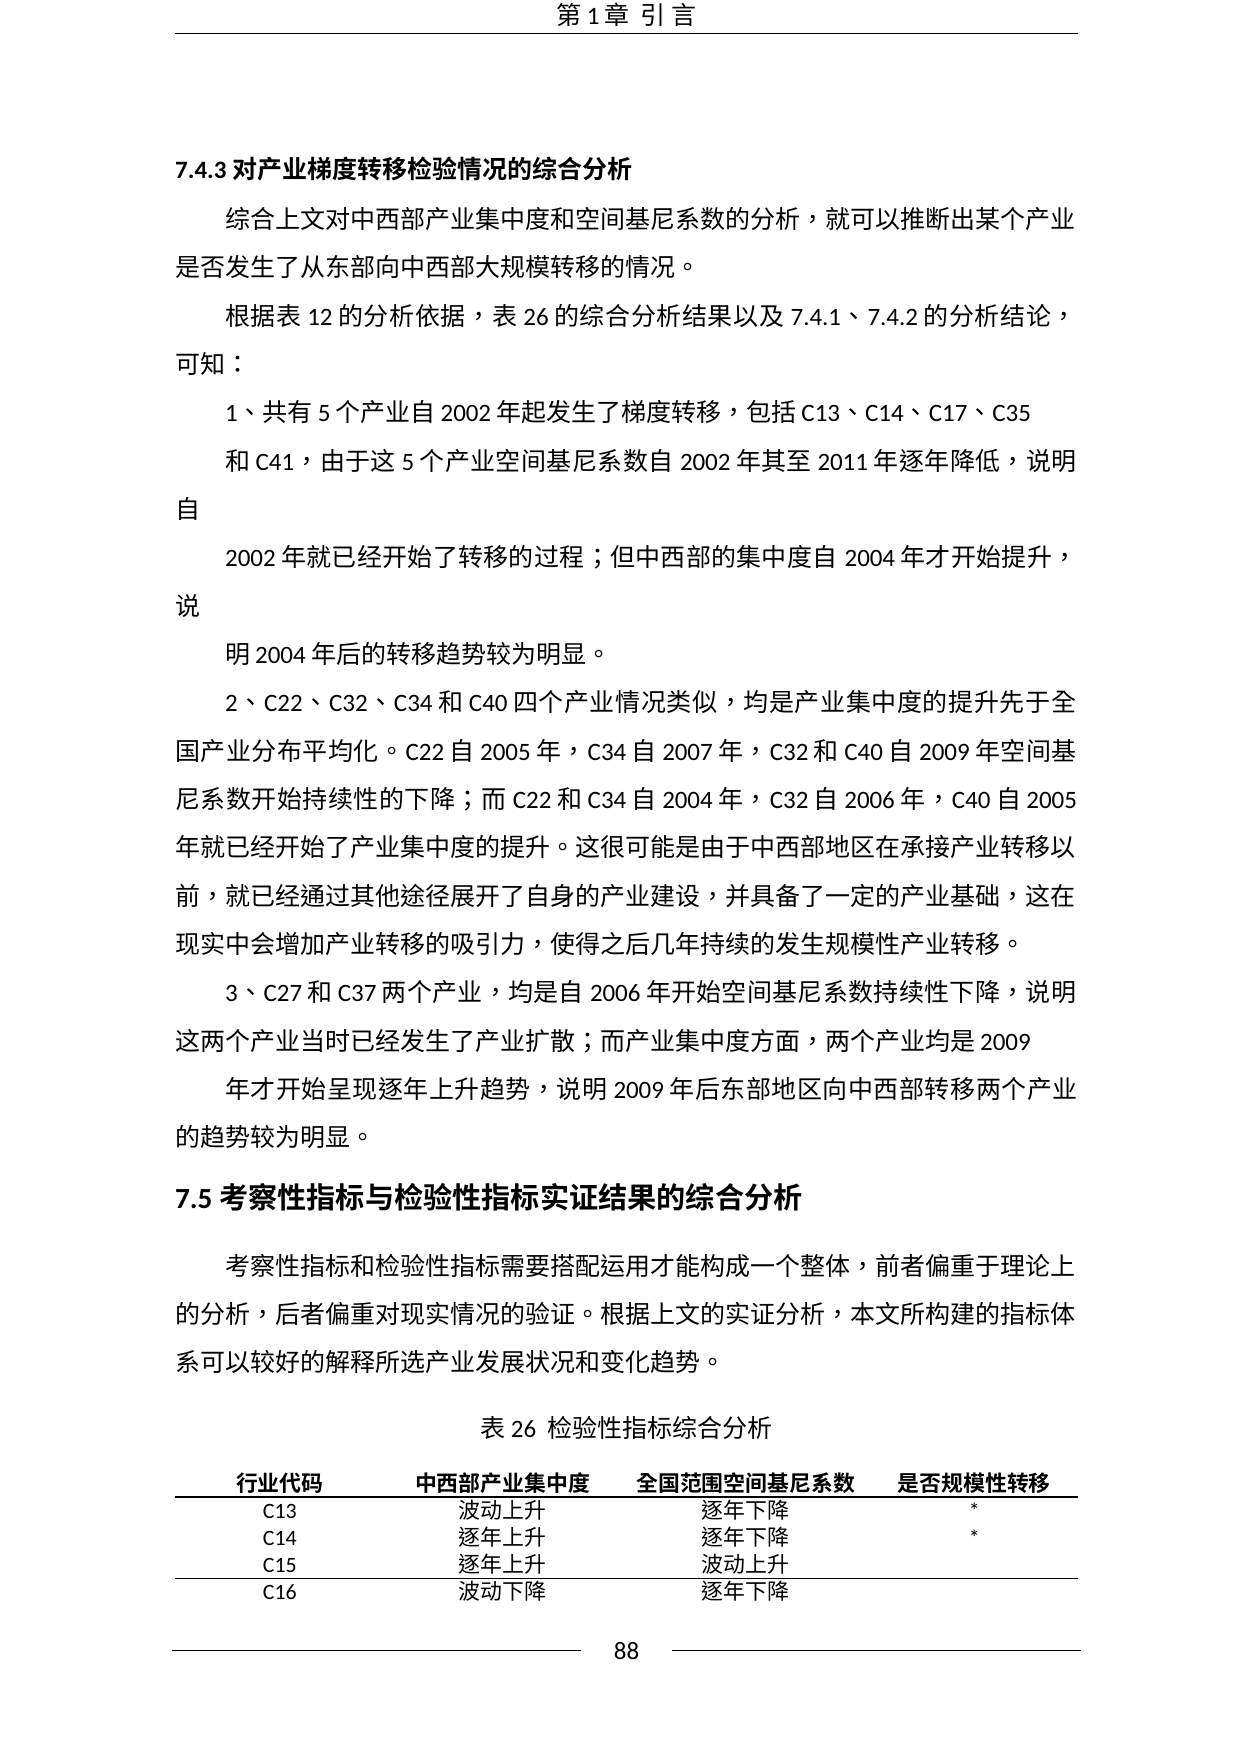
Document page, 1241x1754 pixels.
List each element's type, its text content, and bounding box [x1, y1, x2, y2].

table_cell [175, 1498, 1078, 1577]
text 2、C22、C32、C34和C40四个产业情况类似，均是产业集中度的提升先于全国产业分布平均化。C22自2005年，C34自2007年，C32和C40自2009年空间基尼系数开始持续性的下降；而C22和C34自2004年，C32自2006年，C40自2005年就已经开始了产业集中度的提升。这很可能是由于中西部地区在承接产业转移以前，就已经通过其他途径展开了自身的产业建设，并具备了一定的产业基础，这在现实中会增加产业转移的吸引力，使得之后几年持续的发生规模性产业转移。 [175, 669, 1078, 959]
text 1、共有5个产业自2002年起发生了梯度转移，包括C13、C14、C17、C35 [175, 379, 1078, 428]
text 明2004年后的转移趋势较为明显。 [175, 621, 1078, 669]
text 综合上文对中西部产业集中度和空间基尼系数的分析，就可以推断出某个产业是否发生了从东部向中西部大规模转移的情况。 [175, 186, 1078, 283]
text 2002年就已经开始了转移的过程；但中西部的集中度自2004年才开始提升，说 [175, 524, 1078, 621]
text 年才开始呈现逐年上升趋势，说明2009年后东部地区向中西部转移两个产业的趋势较为明显。 [175, 1056, 1078, 1153]
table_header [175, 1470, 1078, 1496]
text 表26 检验性指标综合分析 [175, 1411, 1078, 1445]
text 和C41，由于这5个产业空间基尼系数自2002年其至2011年逐年降低，说明自 [175, 428, 1078, 524]
subtitle 7.5 考察性指标与检验性指标实证结果的综合分析 [175, 1177, 1078, 1217]
text 3、C27和C37两个产业，均是自2006年开始空间基尼系数持续性下降，说明这两个产业当时已经发生了产业扩散；而产业集中度方面，两个产业均是2009 [175, 959, 1078, 1056]
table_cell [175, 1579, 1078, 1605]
text 考察性指标和检验性指标需要搭配运用才能构成一个整体，前者偏重于理论上的分析，后者偏重对现实情况的验证。根据上文的实证分析，本文所构建的指标体系可以较好的解释所选产业发展状况和变化趋势。 [175, 1233, 1078, 1378]
subtitle 7.4.3 对产业梯度转移检验情况的综合分析 [175, 152, 1078, 186]
text 根据表12的分析依据，表26的综合分析结果以及7.4.1、7.4.2的分析结论，可知： [175, 283, 1078, 379]
